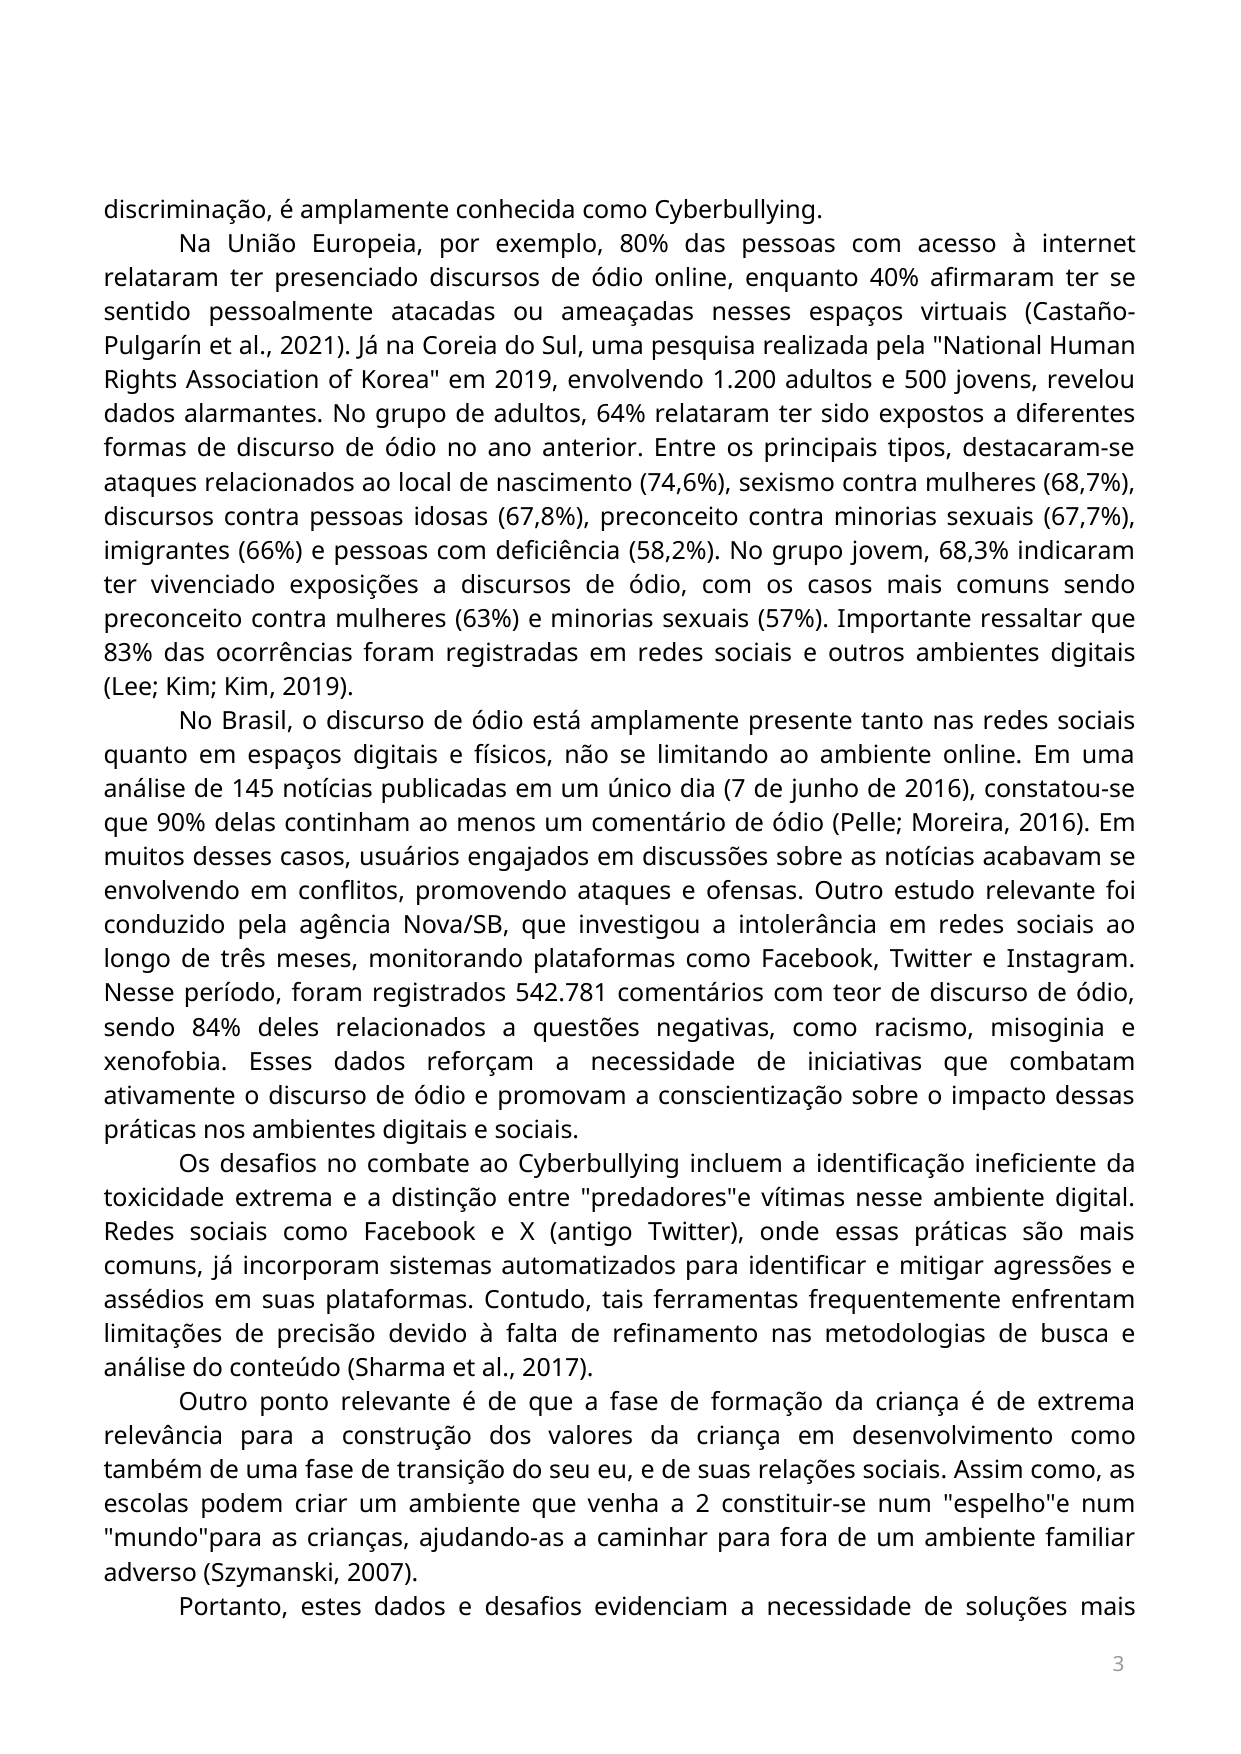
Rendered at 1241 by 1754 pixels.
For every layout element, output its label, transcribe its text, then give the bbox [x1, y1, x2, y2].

text Na União Europeia, por exemplo, 80% das pessoas com acesso à internet relataram ter presenciado discursos de ódio online, enquanto 40% afirmaram ter se sentido pessoalmente atacadas ou ameaçadas nesses espaços virtuais (Castaño-Pulgarín et al., 2021). Já na Coreia do Sul, uma pesquisa realizada pela "National Human Rights Association of Korea" em 2019, envolvendo 1.200 adultos e 500 jovens, revelou dados alarmantes. No grupo de adultos, 64% relataram ter sido expostos a diferentes formas de discurso de ódio no ano anterior. Entre os principais tipos, destacaram-se ataques relacionados ao local de nascimento (74,6%), sexismo contra mulheres (68,7%), discursos contra pessoas idosas (67,8%), preconceito contra minorias sexuais (67,7%), imigrantes (66%) e pessoas com deficiência (58,2%). No grupo jovem, 68,3% indicaram ter vivenciado exposições a discursos de ódio, com os casos mais comuns sendo preconceito contra mulheres (63%) e minorias sexuais (57%). Importante ressaltar que 83% das ocorrências foram registradas em redes sociais e outros ambientes digitais (Lee; Kim; Kim, 2019). [103, 226, 1137, 703]
text Os desafios no combate ao Cyberbullying incluem a identificação ineficiente da toxicidade extrema e a distinção entre "predadores"e vítimas nesse ambiente digital. Redes sociais como Facebook e X (antigo Twitter), onde essas práticas são mais comuns, já incorporam sistemas automatizados para identificar e mitigar agressões e assédios em suas plataformas. Contudo, tais ferramentas frequentemente enfrentam limitações de precisão devido à falta de refinamento nas metodologias de busca e análise do conteúdo (Sharma et al., 2017). [103, 1145, 1137, 1384]
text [103, 1588, 1137, 1622]
text Outro ponto relevante é de que a fase de formação da criança é de extrema relevância para a construção dos valores da criança em desenvolvimento como também de uma fase de transição do seu eu, e de suas relações sociais. Assim como, as escolas podem criar um ambiente que venha a 2 constituir-se num "espelho"e num "mundo"para as crianças, ajudando-as a caminhar para fora de um ambiente familiar adverso (Szymanski, 2007). [103, 1384, 1137, 1588]
text No Brasil, o discurso de ódio está amplamente presente tanto nas redes sociais quanto em espaços digitais e físicos, não se limitando ao ambiente online. Em uma análise de 145 notícias publicadas em um único dia (7 de junho de 2016), constatou-se que 90% delas continham ao menos um comentário de ódio (Pelle; Moreira, 2016). Em muitos desses casos, usuários engajados em discussões sobre as notícias acabavam se envolvendo em conflitos, promovendo ataques e ofensas. Outro estudo relevante foi conduzido pela agência Nova/SB, que investigou a intolerância em redes sociais ao longo de três meses, monitorando plataformas como Facebook, Twitter e Instagram. Nesse período, foram registrados 542.781 comentários com teor de discurso de ódio, sendo 84% deles relacionados a questões negativas, como racismo, misoginia e xenofobia. Esses dados reforçam a necessidade de iniciativas que combatam ativamente o discurso de ódio e promovam a conscientização sobre o impacto dessas práticas nos ambientes digitais e sociais. [103, 703, 1137, 1145]
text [103, 192, 1137, 226]
